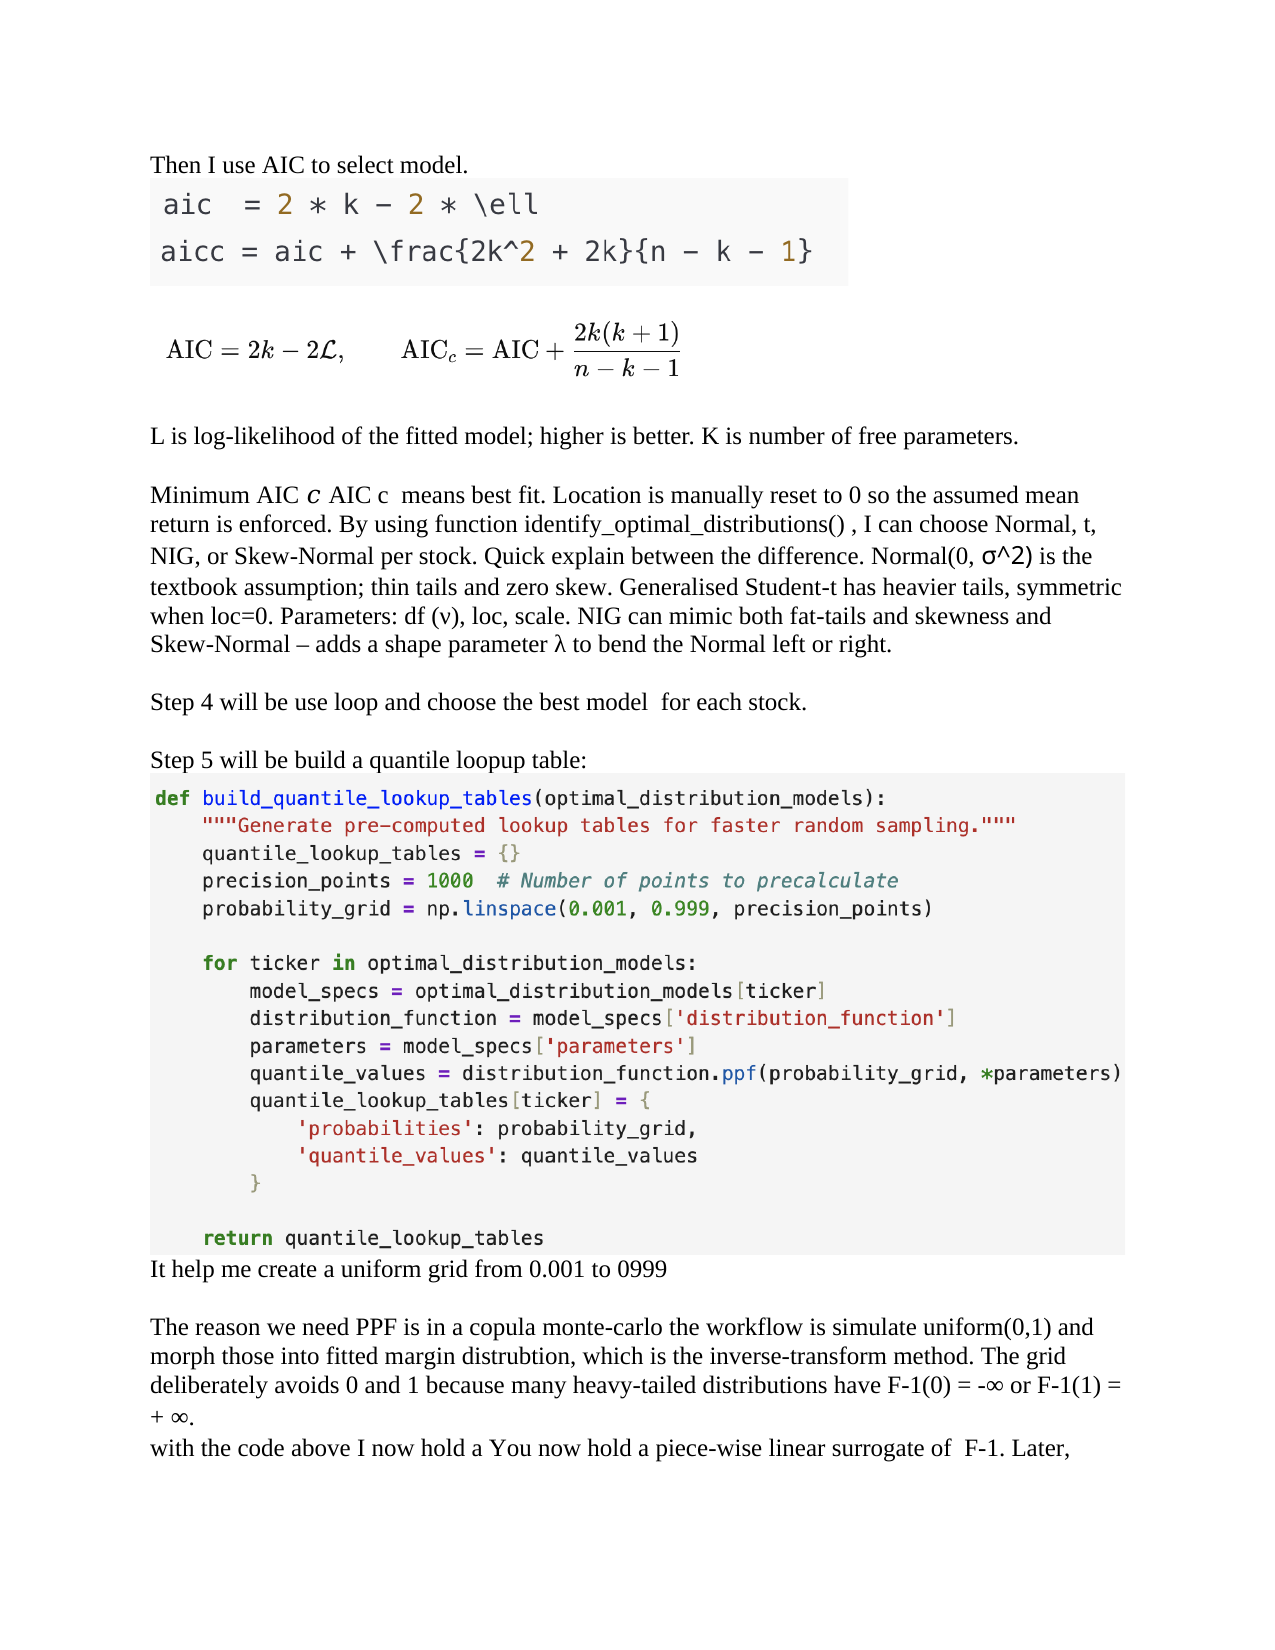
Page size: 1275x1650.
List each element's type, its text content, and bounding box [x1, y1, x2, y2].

text Minimum AIC 𝑐 AIC c ​ means best fit. Location is manually reset to 0 so the assumed mean return is enforced. By using function identify_optimal_distributions() , I can choose Normal, t, NIG, or Skew‑Normal per stock. Quick explain between the difference. Normal(0, σ^2) is the textbook assumption; thin tails and zero skew. Generalised Student‑t has heavier tails, symmetric when loc=0. Parameters: df (ν), loc, scale. NIG can mimic both fat‑tails and skewness and Skew‑Normal – adds a shape parameter λ to bend the Normal left or right. [150, 479, 1125, 658]
text Step 4 will be use loop and choose the best model for each stock. Step 5 will be build a quantile loopup table: It help me create a uniform grid from 0.001 to 0999 [150, 687, 1125, 773]
text Step 4 will be use loop and choose the best model for each stock. Step 5 will be build a quantile loopup table: It help me create a uniform grid from 0.001 to 0999 [150, 1255, 1125, 1283]
picture [150, 773, 1125, 1255]
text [150, 1312, 1125, 1461]
picture [150, 178, 849, 286]
picture [156, 314, 682, 392]
text L is log-likelihood of the fitted model; higher is better. K is number of free parameters. [150, 421, 1125, 450]
